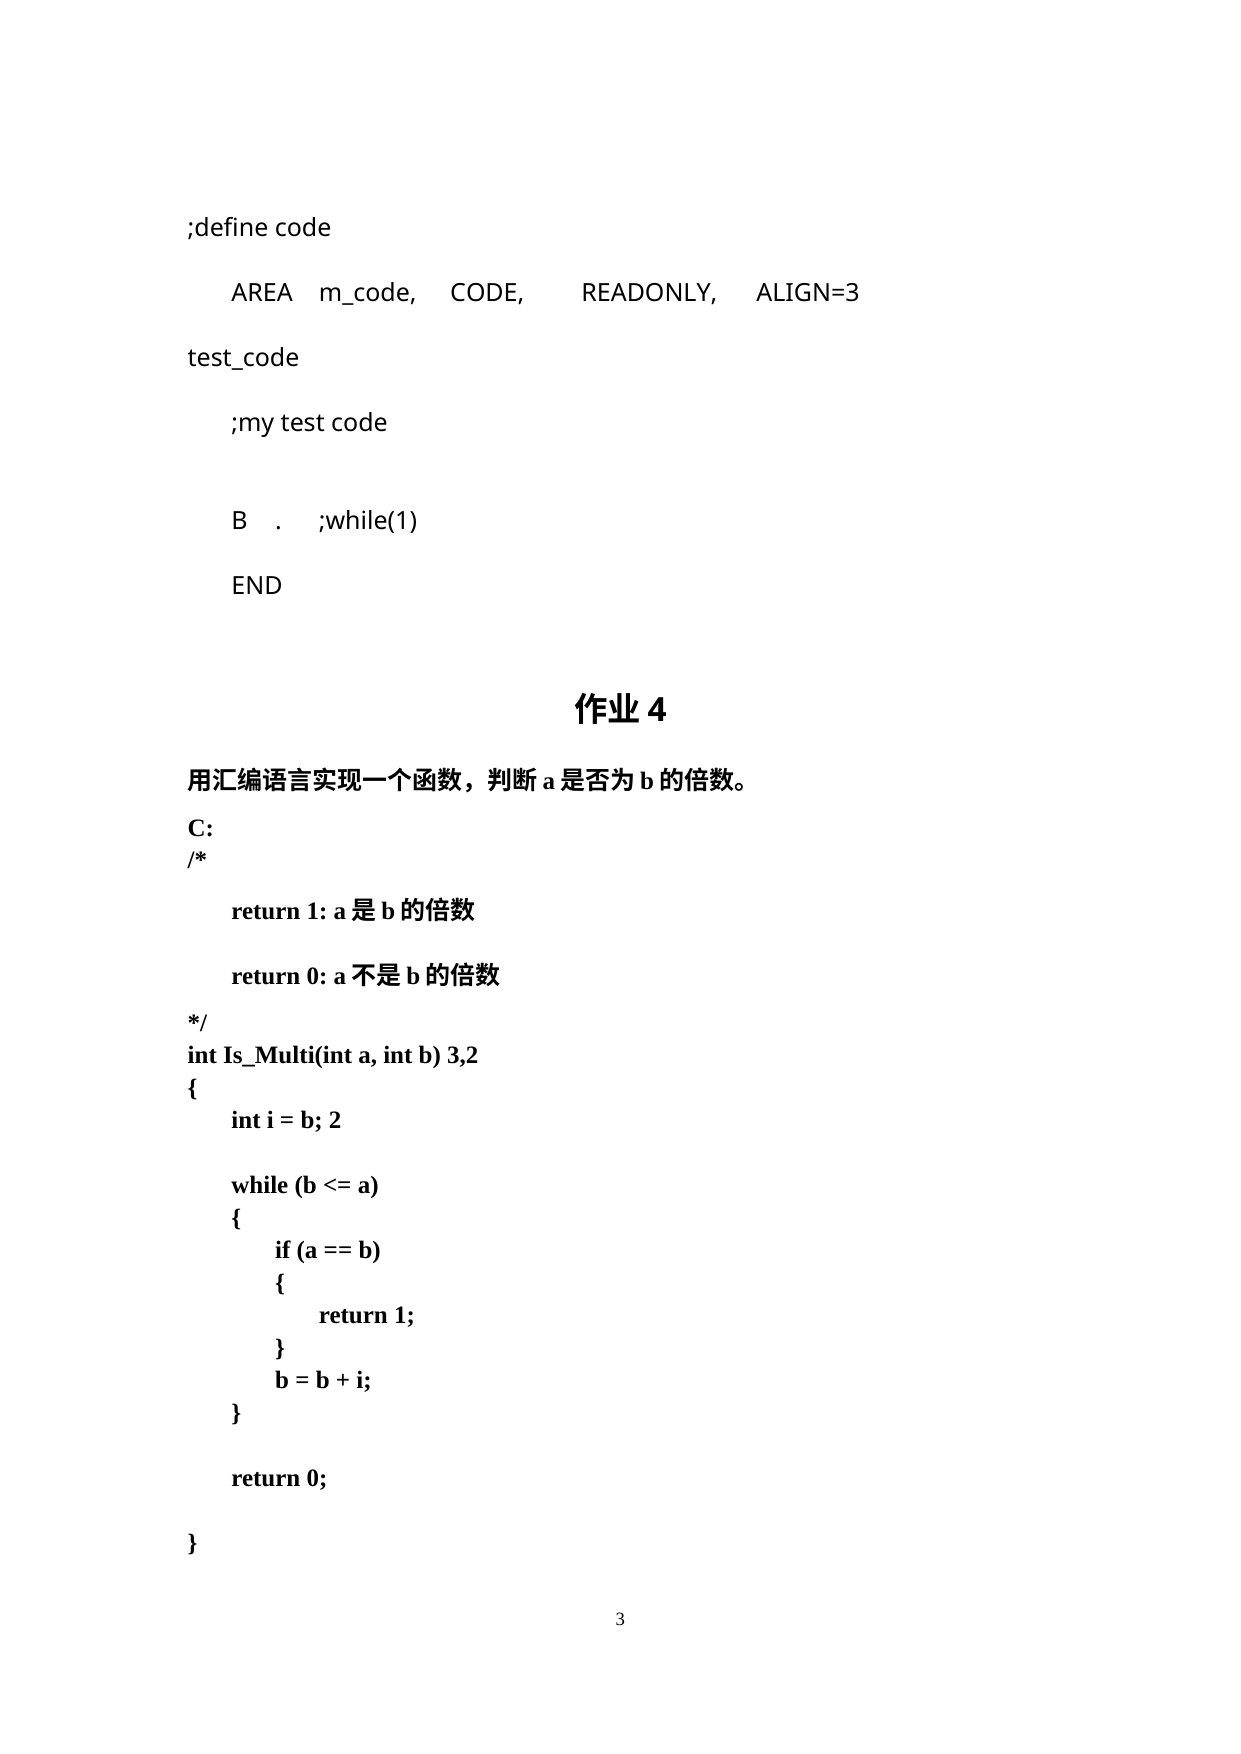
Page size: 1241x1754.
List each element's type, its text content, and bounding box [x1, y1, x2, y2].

text } [187, 1331, 1053, 1363]
text ;my test code [187, 389, 1053, 454]
text C: [187, 811, 1053, 843]
text b = b + i; [187, 1363, 1053, 1396]
text { [187, 1071, 1053, 1103]
text } [187, 1526, 1053, 1558]
text if (a == b) [187, 1233, 1053, 1266]
text while (b <= a) [187, 1168, 1053, 1201]
text { [187, 1201, 1053, 1233]
text B . ;while(1) [187, 487, 1053, 552]
text return 1: a是b的倍数 [187, 876, 1053, 941]
text return 0; [187, 1461, 1053, 1493]
text int i = b; 2 [187, 1103, 1053, 1136]
text return 1; [187, 1298, 1053, 1331]
text */ [187, 1006, 1053, 1038]
text test_code [187, 324, 1053, 389]
title 作业4 [187, 674, 1053, 739]
text AREA m_code, CODE, READONLY, ALIGN=3 [187, 259, 1053, 324]
text return 0: a不是b的倍数 [187, 941, 1053, 1006]
text ;define code [187, 194, 1053, 259]
text { [187, 1266, 1053, 1298]
text /* [187, 843, 1053, 876]
text 用汇编语言实现一个函数，判断a是否为b的倍数。 [187, 746, 1053, 811]
text END [187, 552, 1053, 617]
text } [187, 1396, 1053, 1428]
text int Is_Multi(int a, int b) 3,2 [187, 1038, 1053, 1071]
